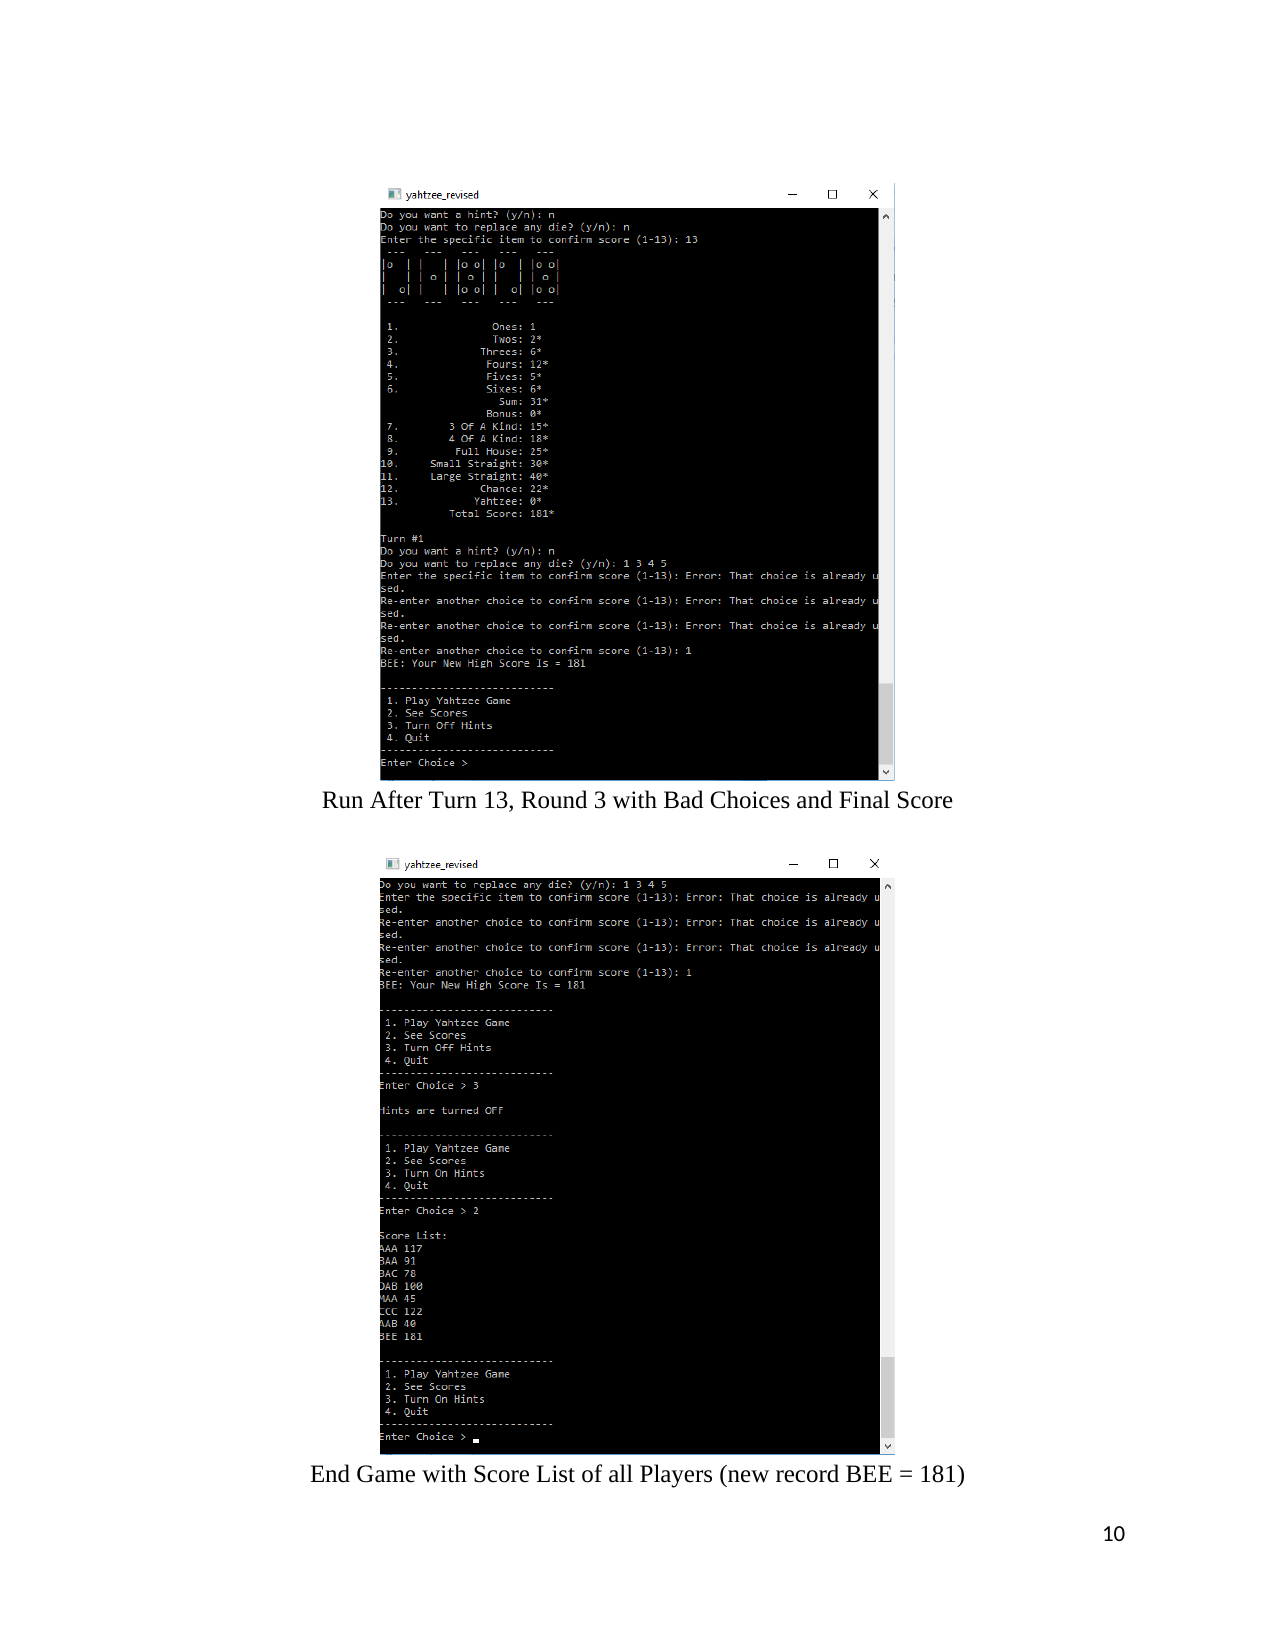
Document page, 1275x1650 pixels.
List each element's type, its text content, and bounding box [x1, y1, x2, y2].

picture [380, 851, 895, 1455]
text Run After Turn 13, Round 3 with Bad Choices and Final Score [150, 785, 1125, 814]
picture [380, 183, 895, 781]
text End Game with Score List of all Players (new record BEE = 181) [150, 1459, 1125, 1488]
